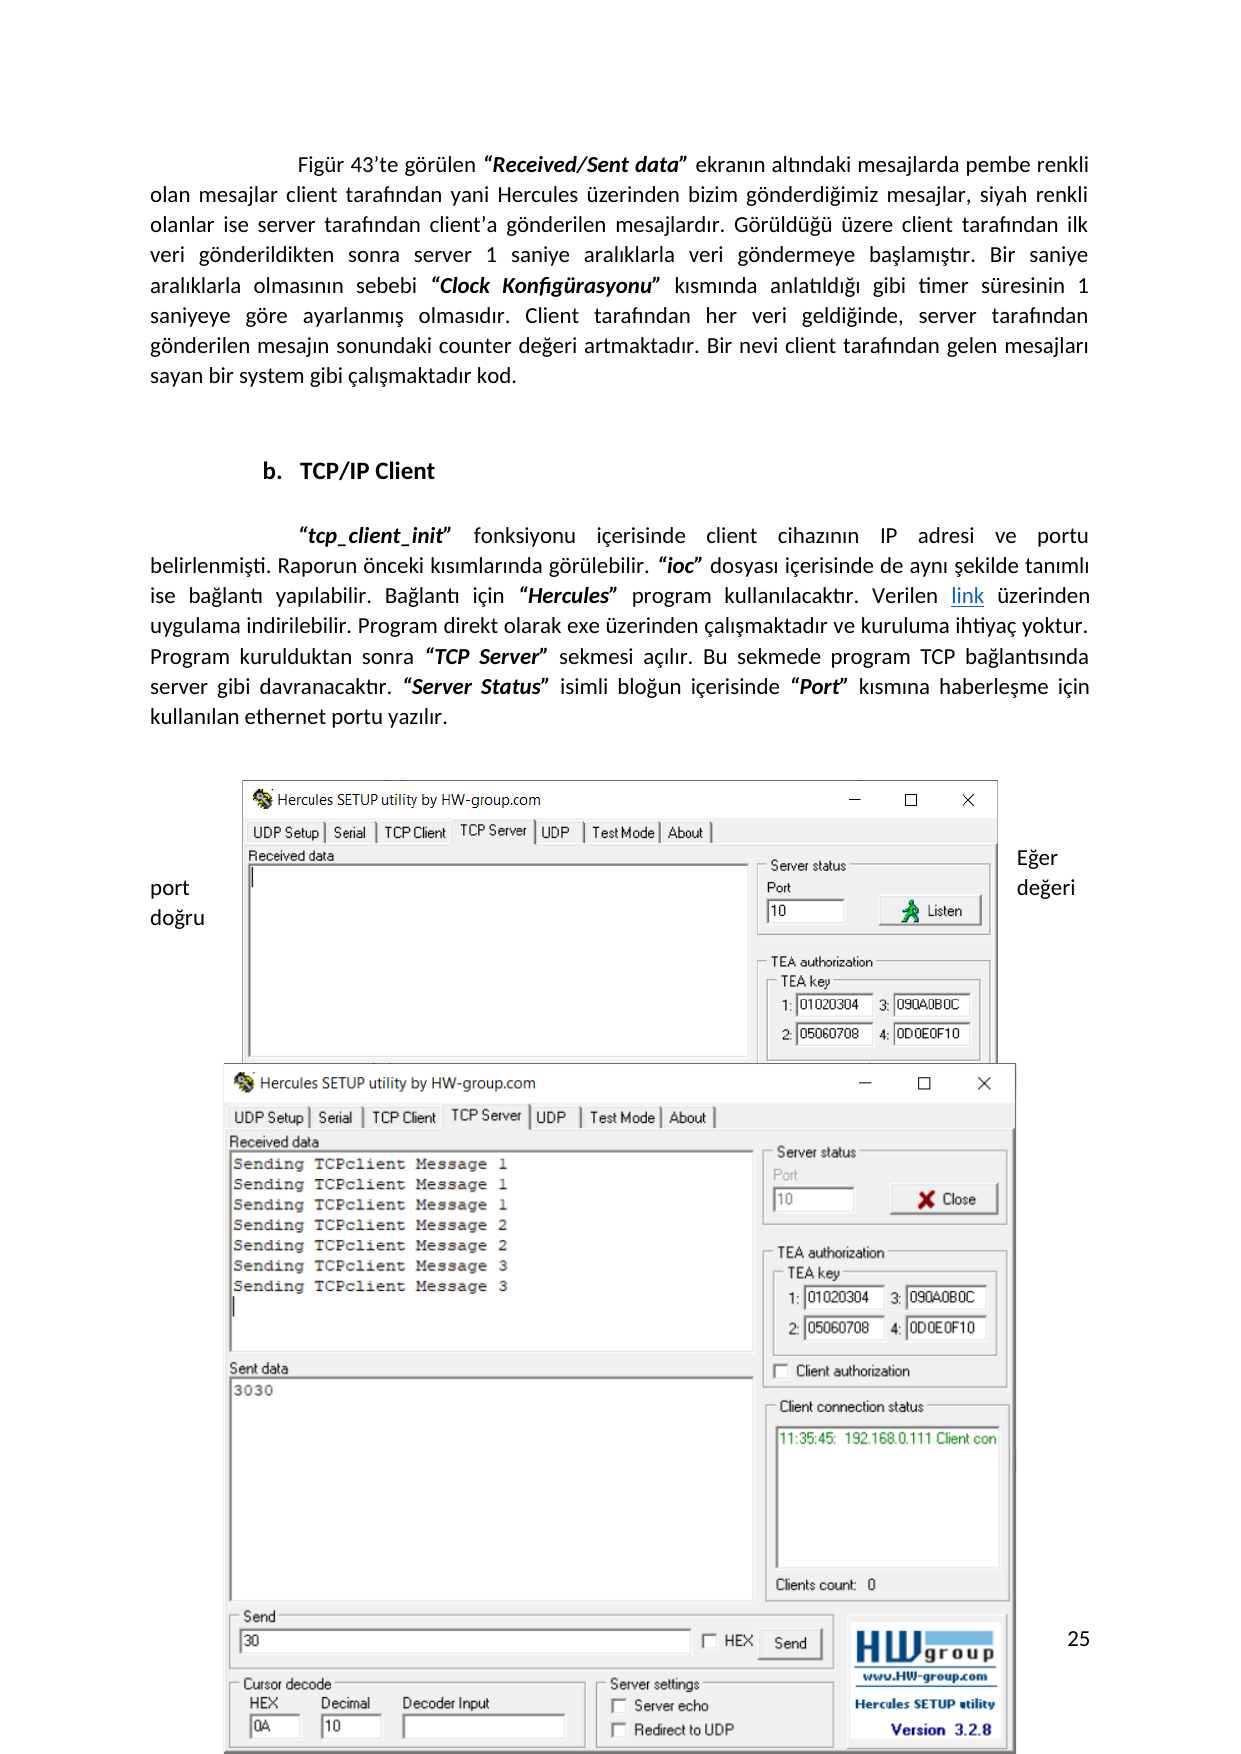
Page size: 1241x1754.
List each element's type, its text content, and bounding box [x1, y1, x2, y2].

list TCP/IP Client [262, 455, 1090, 486]
list “tcp_client_init” fonksiyonu içerisinde client cihazının IP adresi ve portu belirlenmişti. Raporun önceki kısımlarında görülebilir. “ioc” dosyası içerisinde de aynı şekilde tanımlı ise bağlantı yapılabilir. Bağlantı için “Hercules” program kullanılacaktır. Verilen link üzerinden uygulama indirilebilir. Program direkt olarak exe üzerinden çalışmaktadır ve kuruluma ihtiyaç yoktur. Program kurulduktan sonra “TCP Server” sekmesi açılır. Bu sekmede program TCP bağlantısında server gibi davranacaktır. “Server Status” isimli bloğun içerisinde “Port” kısmına haberleşme için kullanılan ethernet portu yazılır. [150, 521, 1090, 730]
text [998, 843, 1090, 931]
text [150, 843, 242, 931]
picture [223, 780, 1017, 1754]
text Figür 43’te görülen “Received/Sent data” ekranın altındaki mesajlarda pembe renkli olan mesajlar client tarafından yani Hercules üzerinden bizim gönderdiğimiz mesajlar, siyah renkli olanlar ise server tarafından client’a gönderilen mesajlardır. Görüldüğü üzere client tarafından ilk veri gönderildikten sonra server 1 saniye aralıklarla veri göndermeye başlamıştır. Bir saniye aralıklarla olmasının sebebi “Clock Konfigürasyonu” kısmında anlatıldığı gibi timer süresinin 1 saniyeye göre ayarlanmış olmasıdır. Client tarafından her veri geldiğinde, server tarafından gönderilen mesajın sonundaki counter değeri artmaktadır. Bir nevi client tarafından gelen mesajları sayan bir system gibi çalışmaktadır kod. [150, 150, 1090, 389]
